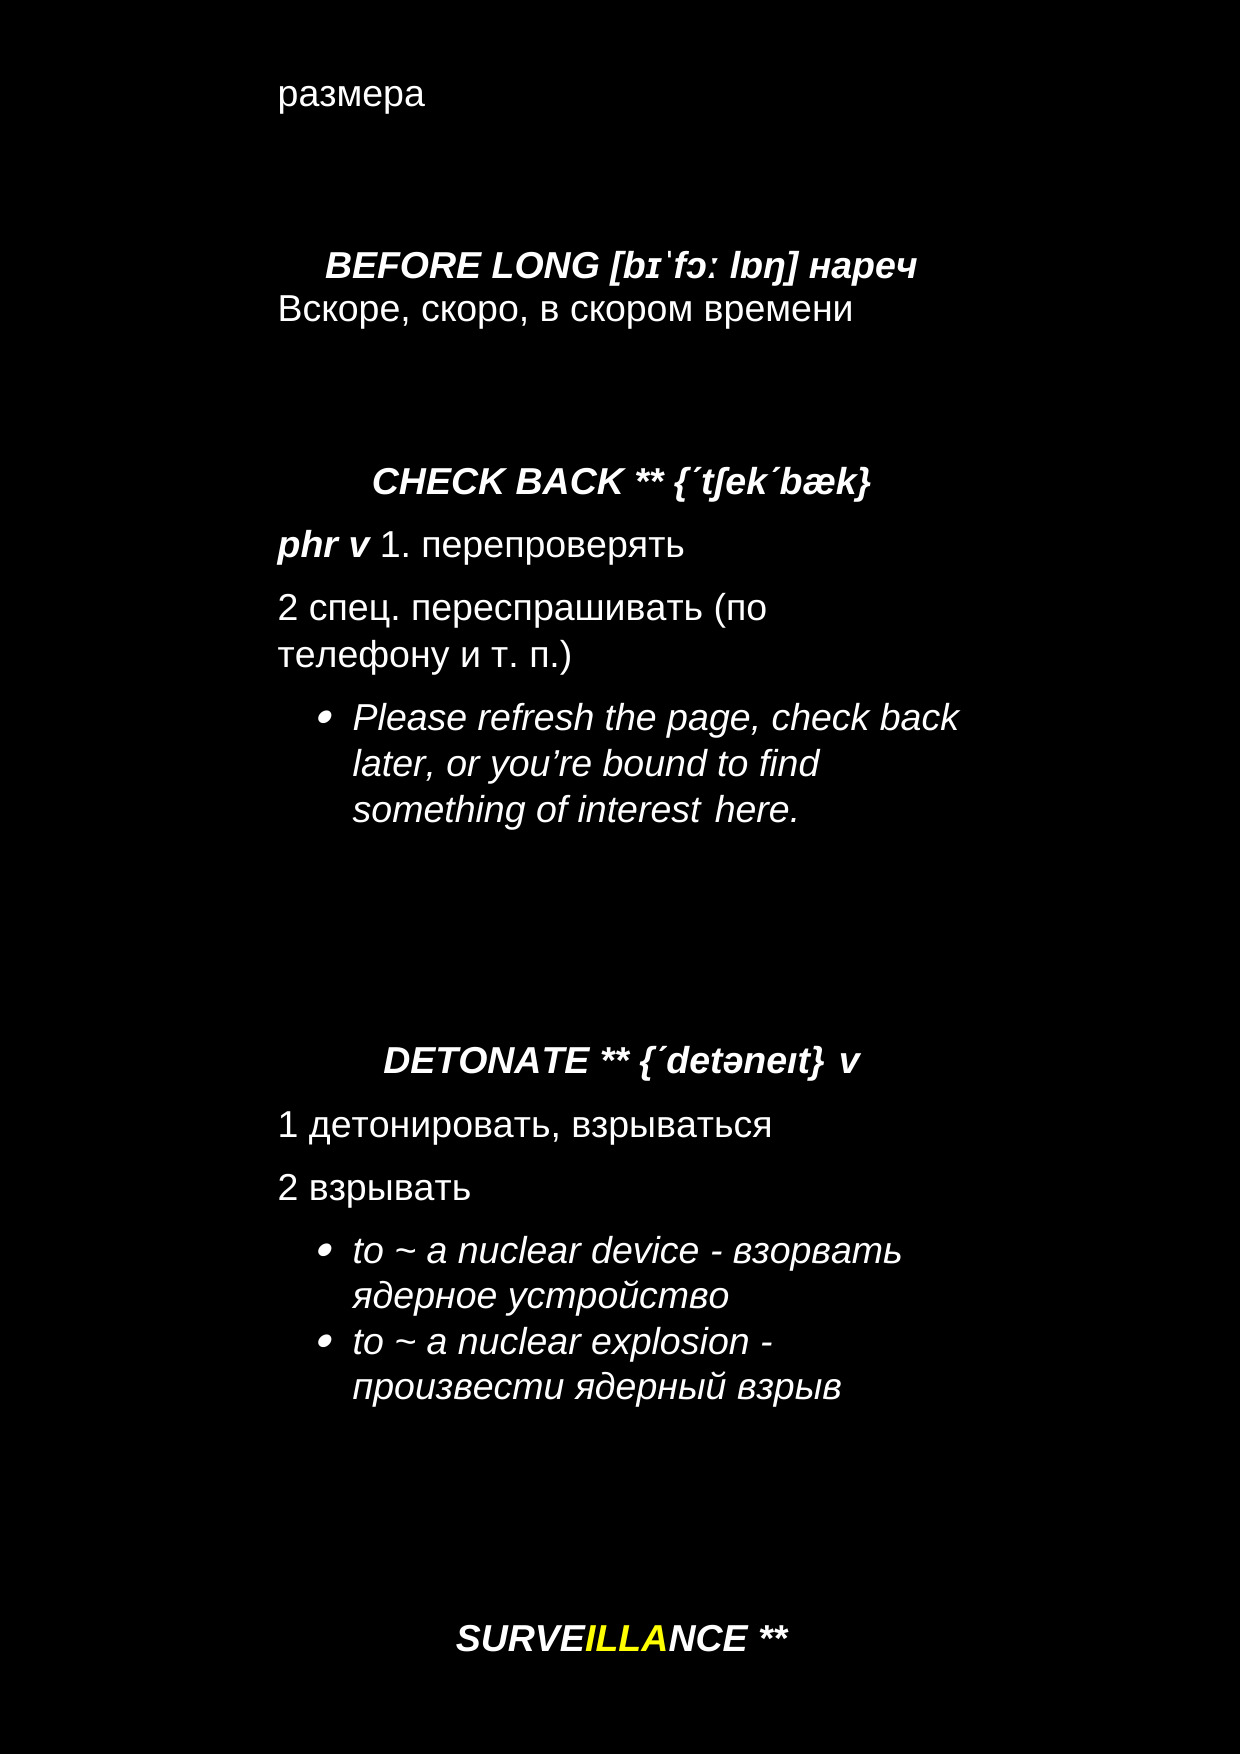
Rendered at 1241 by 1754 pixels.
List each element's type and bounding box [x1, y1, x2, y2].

table_header [270, 62, 976, 1688]
